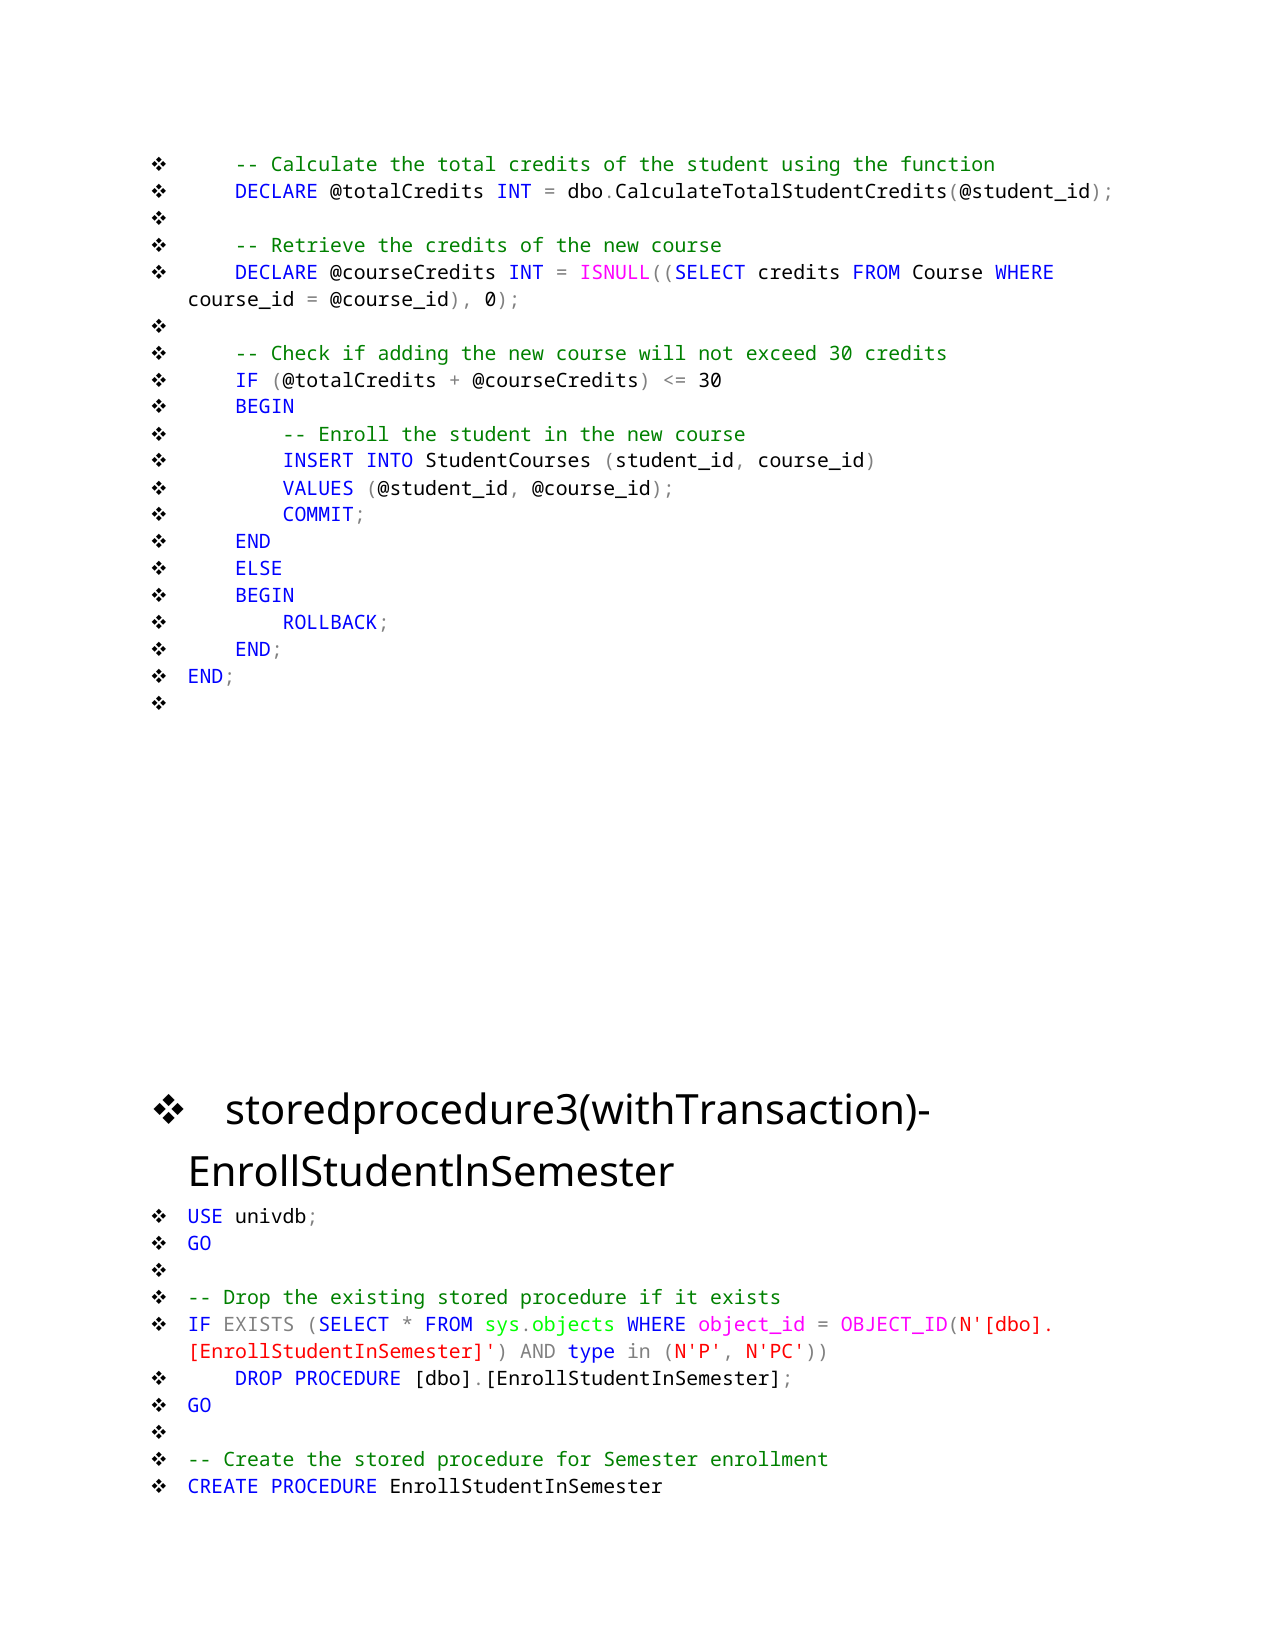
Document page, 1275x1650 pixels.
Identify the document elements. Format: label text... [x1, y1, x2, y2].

list COMMIT; [150, 501, 1125, 528]
list GO [150, 1230, 1125, 1257]
list storedprocedure3(withTransaction)-EnrollStudentlnSemester [150, 1080, 1125, 1198]
list DECLARE @courseCredits INT = ISNULL((SELECT credits FROM Course WHERE course_id = @course_id), 0); [150, 258, 1125, 312]
list ELSE [150, 555, 1125, 582]
list VALUES (@student_id, @course_id); [150, 474, 1125, 501]
list IF EXISTS (SELECT * FROM sys.objects WHERE object_id = OBJECT_ID(N'[dbo].[EnrollStudentInSemester]') AND type in (N'P', N'PC')) [150, 1311, 1125, 1364]
list -- Enroll the student in the new course [150, 420, 1125, 447]
list END [150, 528, 1125, 555]
list INSERT INTO StudentCourses (student_id, course_id) [150, 447, 1125, 474]
list USE univdb; [150, 1203, 1125, 1230]
list BEGIN [150, 582, 1125, 609]
list DECLARE @totalCredits INT = dbo.CalculateTotalStudentCredits(@student_id); [150, 177, 1125, 204]
list -- Check if adding the new course will not exceed 30 credits [150, 339, 1125, 366]
list GO [150, 1392, 1125, 1418]
list ROLLBACK; [150, 609, 1125, 636]
list -- Retrieve the credits of the new course [150, 231, 1125, 258]
list -- Create the stored procedure for Semester enrollment [150, 1446, 1125, 1472]
list BEGIN [150, 393, 1125, 420]
list -- Drop the existing stored procedure if it exists [150, 1284, 1125, 1311]
list CREATE PROCEDURE EnrollStudentInSemester [150, 1472, 1125, 1499]
list DROP PROCEDURE [dbo].[EnrollStudentInSemester]; [150, 1364, 1125, 1392]
list END; [150, 663, 1125, 689]
list END; [150, 636, 1125, 663]
list IF (@totalCredits + @courseCredits) <= 30 [150, 366, 1125, 393]
list -- Calculate the total credits of the student using the function [150, 150, 1125, 177]
